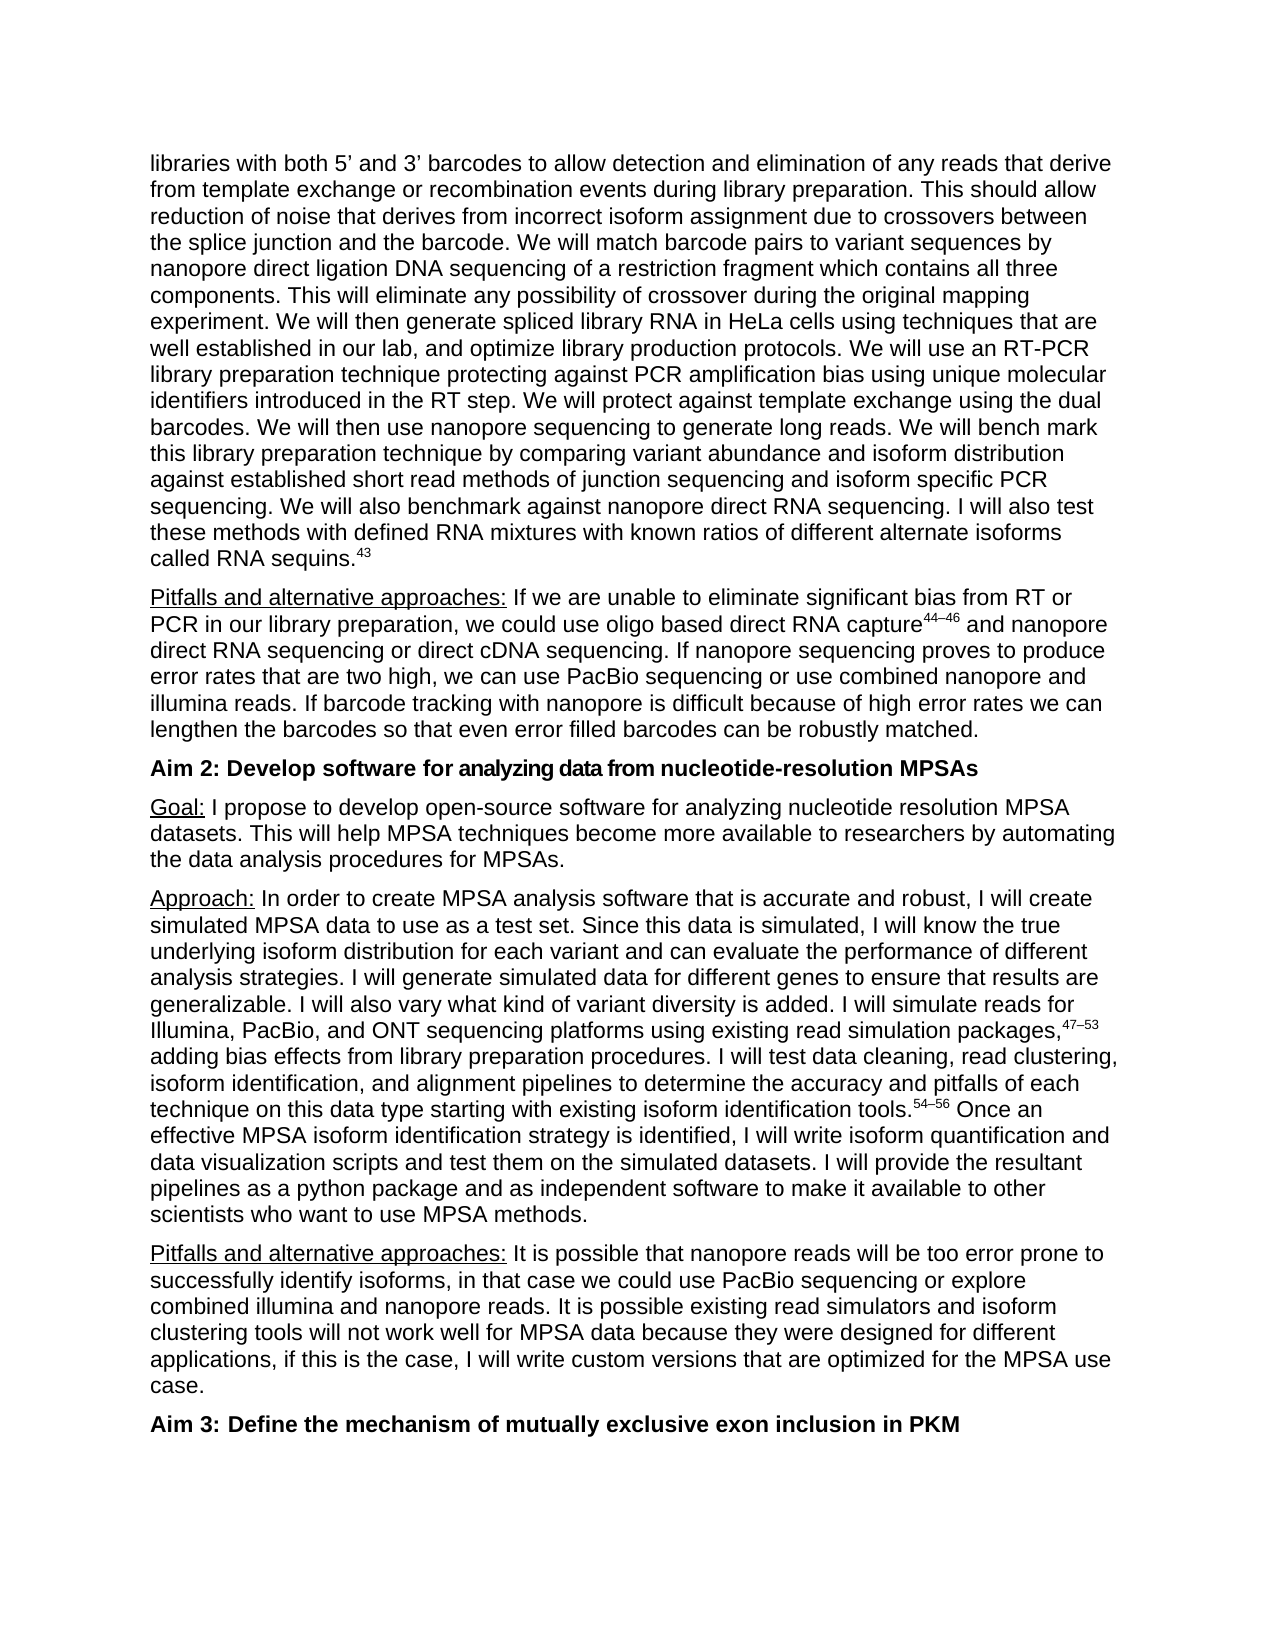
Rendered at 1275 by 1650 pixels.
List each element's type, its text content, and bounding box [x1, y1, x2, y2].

text Approach: In order to create MPSA analysis software that is accurate and robust, I will create simulated MPSA data to use as a test set. Since this data is simulated, I will know the true underlying isoform distribution for each variant and can evaluate the performance of different analysis strategies. I will generate simulated data for different genes to ensure that results are generalizable. I will also vary what kind of variant diversity is added. I will simulate reads for Illumina, PacBio, and ONT sequencing platforms using existing read simulation packages,47–53 adding bias effects from library preparation procedures. I will test data cleaning, read clustering, isoform identification, and alignment pipelines to determine the accuracy and pitfalls of each technique on this data type starting with existing isoform identification tools.54–56 Once an effective MPSA isoform identification strategy is identified, I will write isoform quantification and data visualization scripts and test them on the simulated datasets. I will provide the resultant pipelines as a python package and as independent software to make it available to other scientists who want to use MPSA methods. [150, 885, 1125, 1228]
text Aim 2: Develop software for analyzing data from nucleotide-resolution MPSAs [150, 755, 1125, 781]
text Goal: I propose to develop open-source software for analyzing nucleotide resolution MPSA datasets. This will help MPSA techniques become more available to researchers by automating the data analysis procedures for MPSAs. [150, 794, 1125, 873]
text Pitfalls and alternative approaches: If we are unable to eliminate significant bias from RT or PCR in our library preparation, we could use oligo based direct RNA capture44–46 and nanopore direct RNA sequencing or direct cDNA sequencing. If nanopore sequencing proves to produce error rates that are two high, we can use PacBio sequencing or use combined nanopore and illumina reads. If barcode tracking with nanopore is difficult because of high error rates we can lengthen the barcodes so that even error filled barcodes can be robustly matched. [150, 584, 1125, 742]
text Aim 3: Define the mechanism of mutually exclusive exon inclusion in PKM [150, 1411, 1125, 1437]
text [150, 150, 1125, 572]
